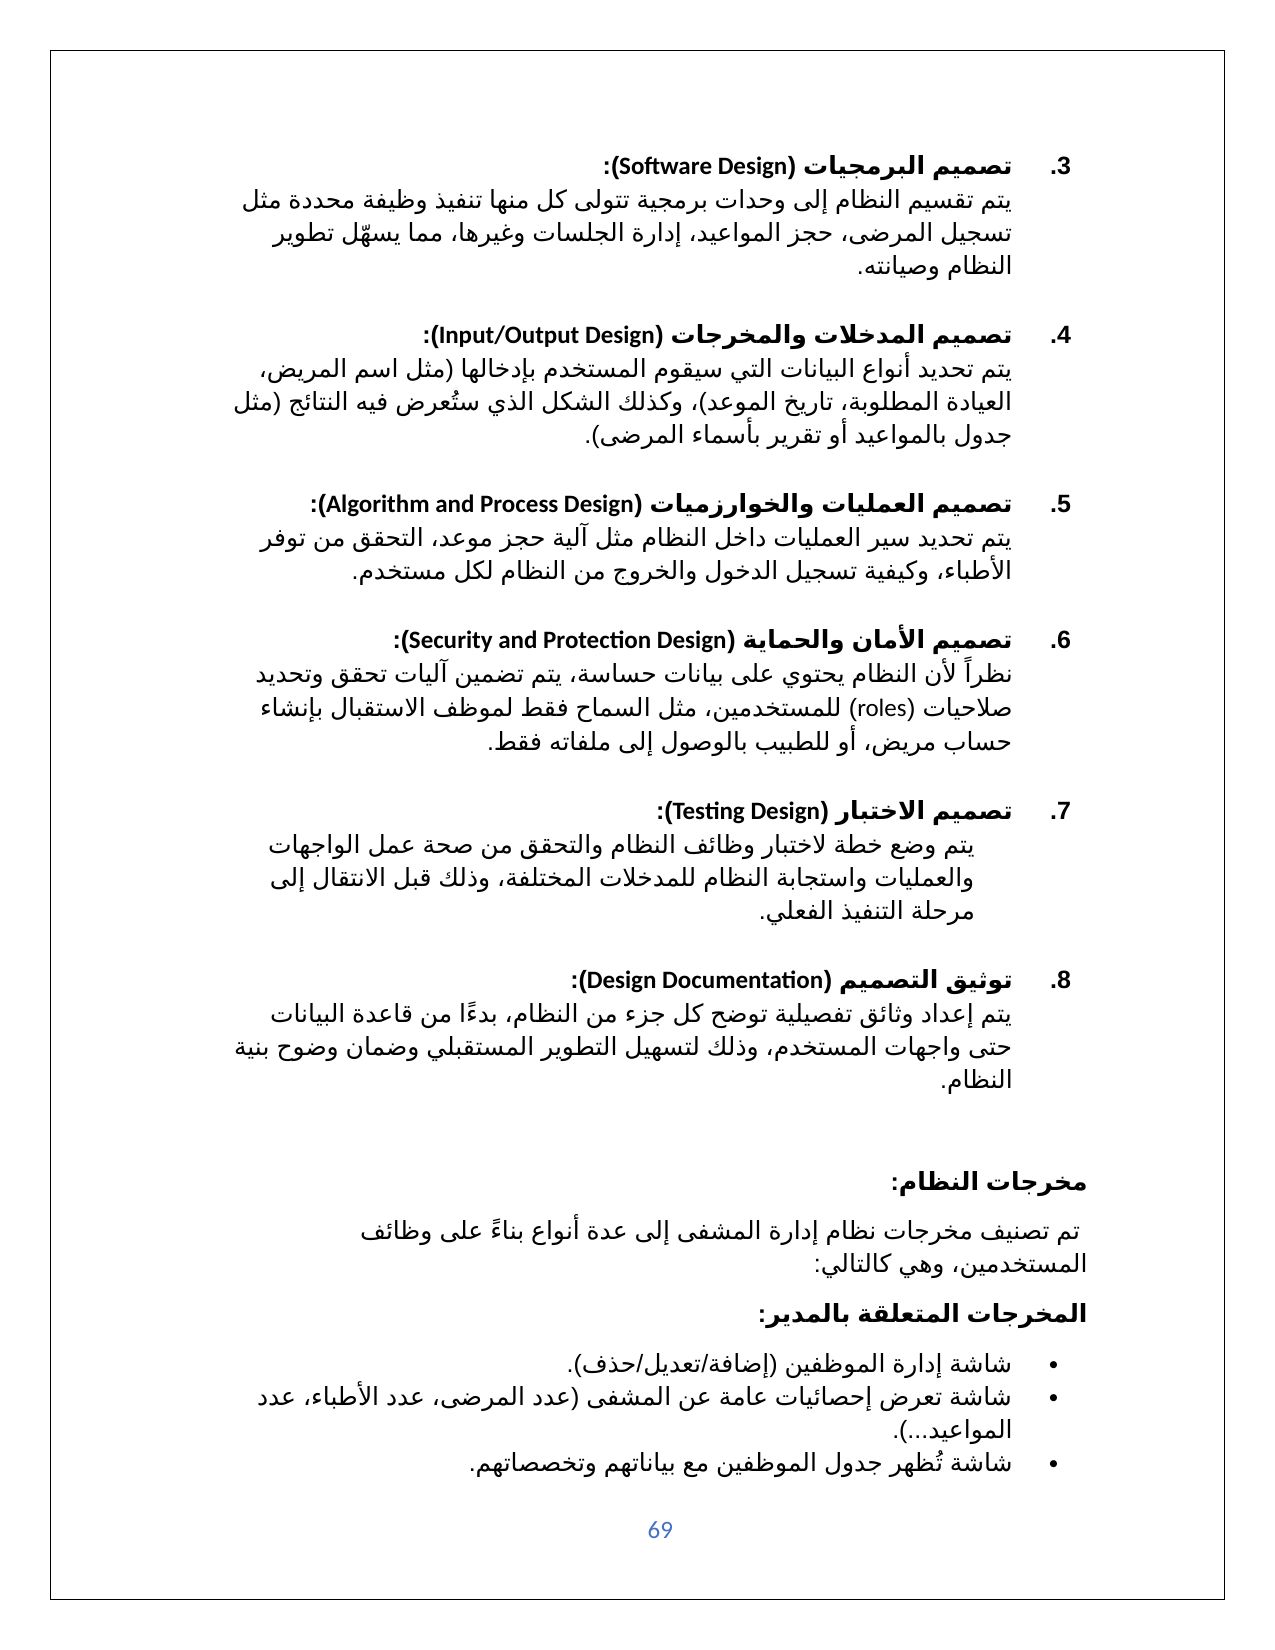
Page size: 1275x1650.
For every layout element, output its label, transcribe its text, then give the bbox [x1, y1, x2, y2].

list شاشة تُظهر جدول الموظفين مع بياناتهم وتخصصاتهم. [232, 1448, 1050, 1476]
list يتم تحديد سير العمليات داخل النظام مثل آلية حجز موعد، التحقق من توفر الأطباء، وكيفية تسجيل الدخول والخروج من النظام لكل مستخدم. [232, 523, 1012, 585]
list يتم تحديد أنواع البيانات التي سيقوم المستخدم بإدخالها (مثل اسم المريض، العيادة المطلوبة، تاريخ الموعد)، وكذلك الشكل الذي ستُعرض فيه النتائج (مثل جدول بالمواعيد أو تقرير بأسماء المرضى). [232, 354, 1012, 449]
list تصميم الاختبار (Testing Design): [232, 795, 1050, 826]
list تصميم الأمان والحماية (Security and Protection Design): [232, 624, 1050, 655]
text المخرجات المتعلقة بالمدير: [232, 1299, 1087, 1328]
text تم تصنيف مخرجات نظام إدارة المشفى إلى عدة أنواع بناءً على وظائف المستخدمين، وهي كالتالي: [232, 1216, 1087, 1278]
list نظراً لأن النظام يحتوي على بيانات حساسة، يتم تضمين آليات تحقق وتحديد صلاحيات (roles) للمستخدمين، مثل السماح فقط لموظف الاستقبال بإنشاء حساب مريض، أو للطبيب بالوصول إلى ملفاته فقط. [232, 659, 1012, 756]
list يتم إعداد وثائق تفصيلية توضح كل جزء من النظام، بدءًا من قاعدة البيانات حتى واجهات المستخدم، وذلك لتسهيل التطوير المستقبلي وضمان وضوح بنية النظام. [232, 999, 1012, 1094]
list تصميم العمليات والخوارزميات (Algorithm and Process Design): [232, 488, 1050, 519]
list تصميم المدخلات والمخرجات (Input/Output Design): [232, 319, 1050, 349]
list يتم تقسيم النظام إلى وحدات برمجية تتولى كل منها تنفيذ وظيفة محددة مثل تسجيل المرضى، حجز المواعيد، إدارة الجلسات وغيرها، مما يسهّل تطوير النظام وصيانته. [232, 185, 1012, 280]
list تصميم البرمجيات (Software Design): [232, 150, 1050, 181]
list شاشة إدارة الموظفين (إضافة/تعديل/حذف). [232, 1348, 1050, 1377]
list توثيق التصميم (Design Documentation): [232, 964, 1050, 994]
list شاشة تعرض إحصائيات عامة عن المشفى (عدد المرضى، عدد الأطباء، عدد المواعيد...). [232, 1382, 1050, 1443]
text مخرجات النظام: [232, 1166, 1087, 1195]
list يتم وضع خطة لاختبار وظائف النظام والتحقق من صحة عمل الواجهات والعمليات واستجابة النظام للمدخلات المختلفة، وذلك قبل الانتقال إلى مرحلة التنفيذ الفعلي. [232, 830, 975, 925]
